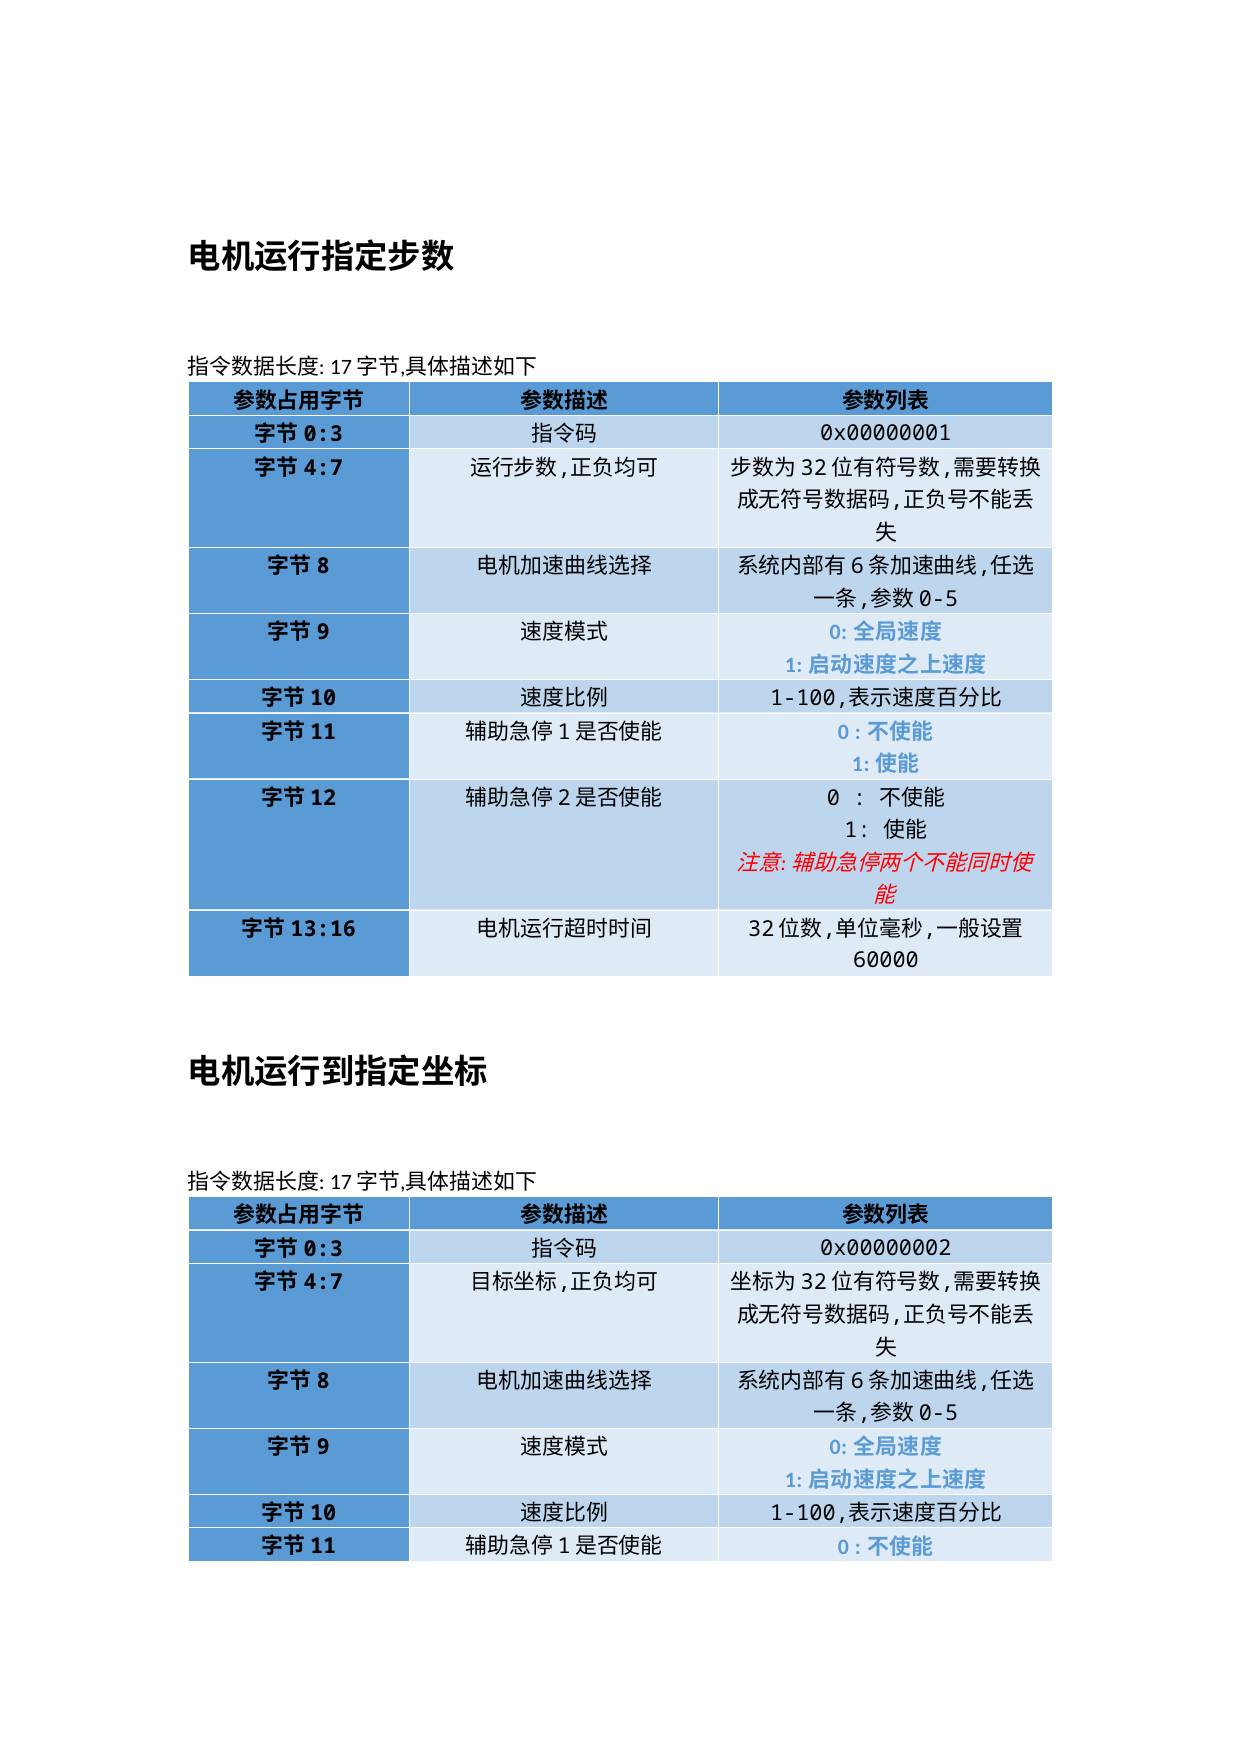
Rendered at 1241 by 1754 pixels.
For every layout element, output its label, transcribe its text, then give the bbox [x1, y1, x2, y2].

table_cell 0 : 不使能 1: 使能 [719, 1528, 1052, 1561]
table_cell 系统内部有6条加速曲线,任选一条,参数0-5 [719, 548, 1052, 613]
table_cell 字节 9 [189, 614, 409, 679]
table_cell 字节 4:7 [189, 1264, 409, 1362]
table_cell 0x00000001 [719, 416, 1052, 448]
table_cell 1-100,表示速度百分比 [719, 680, 1052, 712]
table_cell 字节 8 [189, 548, 409, 613]
table_header 参数占用字节 [189, 382, 409, 415]
subtitle 电机运行到指定坐标 [187, 1036, 1053, 1101]
table_cell 字节 4:7 [189, 449, 409, 547]
table_cell 0x00000002 [719, 1231, 1052, 1263]
text 指令数据长度: 17字节,具体描述如下 [187, 349, 1053, 381]
table_cell 0: 全局速度 1: 启动速度之上速度 [719, 1429, 1052, 1494]
table_cell 0 : 不使能 1: 使能 注意: 辅助急停两个不能同时使能 [719, 780, 1052, 909]
table_cell 字节 13:16 [189, 911, 409, 976]
table_cell 辅助急停1是否使能 [410, 714, 718, 778]
table_cell 字节 8 [189, 1363, 409, 1428]
table_cell 字节 0:3 [189, 416, 409, 448]
table_cell 字节 10 [189, 1495, 409, 1527]
table_header 参数列表 [719, 1197, 1052, 1229]
subtitle 电机运行指定步数 [187, 222, 1053, 287]
table_cell 字节 0:3 [189, 1231, 409, 1263]
table_cell 目标坐标,正负均可 [410, 1264, 718, 1362]
table_cell 电机加速曲线选择 [410, 548, 718, 613]
table_cell 运行步数,正负均可 [410, 449, 718, 547]
table_cell 辅助急停1是否使能 [410, 1528, 718, 1561]
table_cell 字节 12 [189, 780, 409, 909]
table_header 参数占用字节 [189, 1197, 409, 1229]
table_cell 步数为32位有符号数,需要转换成无符号数据码,正负号不能丢失 [719, 449, 1052, 547]
table_cell 辅助急停2是否使能 [410, 780, 718, 909]
table_cell 指令码 [410, 1231, 718, 1263]
table_cell 电机加速曲线选择 [410, 1363, 718, 1428]
table_cell 1-100,表示速度百分比 [719, 1495, 1052, 1527]
table_header 参数列表 [719, 382, 1052, 415]
table_cell 指令码 [410, 416, 718, 448]
table_cell 32位数,单位毫秒,一般设置60000 [719, 911, 1052, 976]
table_header 参数描述 [410, 382, 718, 415]
text 指令数据长度: 17字节,具体描述如下 [187, 1163, 1053, 1196]
table_cell 0: 全局速度 1: 启动速度之上速度 [719, 614, 1052, 679]
table_cell 0 : 不使能 1: 使能 [719, 714, 1052, 778]
table_cell 速度模式 [410, 1429, 718, 1494]
table_cell 字节 11 [189, 1528, 409, 1561]
table_cell 系统内部有6条加速曲线,任选一条,参数0-5 [719, 1363, 1052, 1428]
table_cell 速度比例 [410, 680, 718, 712]
table_cell 坐标为32位有符号数,需要转换成无符号数据码,正负号不能丢失 [719, 1264, 1052, 1362]
table_cell 字节 9 [189, 1429, 409, 1494]
table_cell 速度模式 [410, 614, 718, 679]
table_cell 字节 10 [189, 680, 409, 712]
table_cell 速度比例 [410, 1495, 718, 1527]
table_cell 字节 11 [189, 714, 409, 778]
table_header 参数描述 [410, 1197, 718, 1229]
table_cell 电机运行超时时间 [410, 911, 718, 976]
